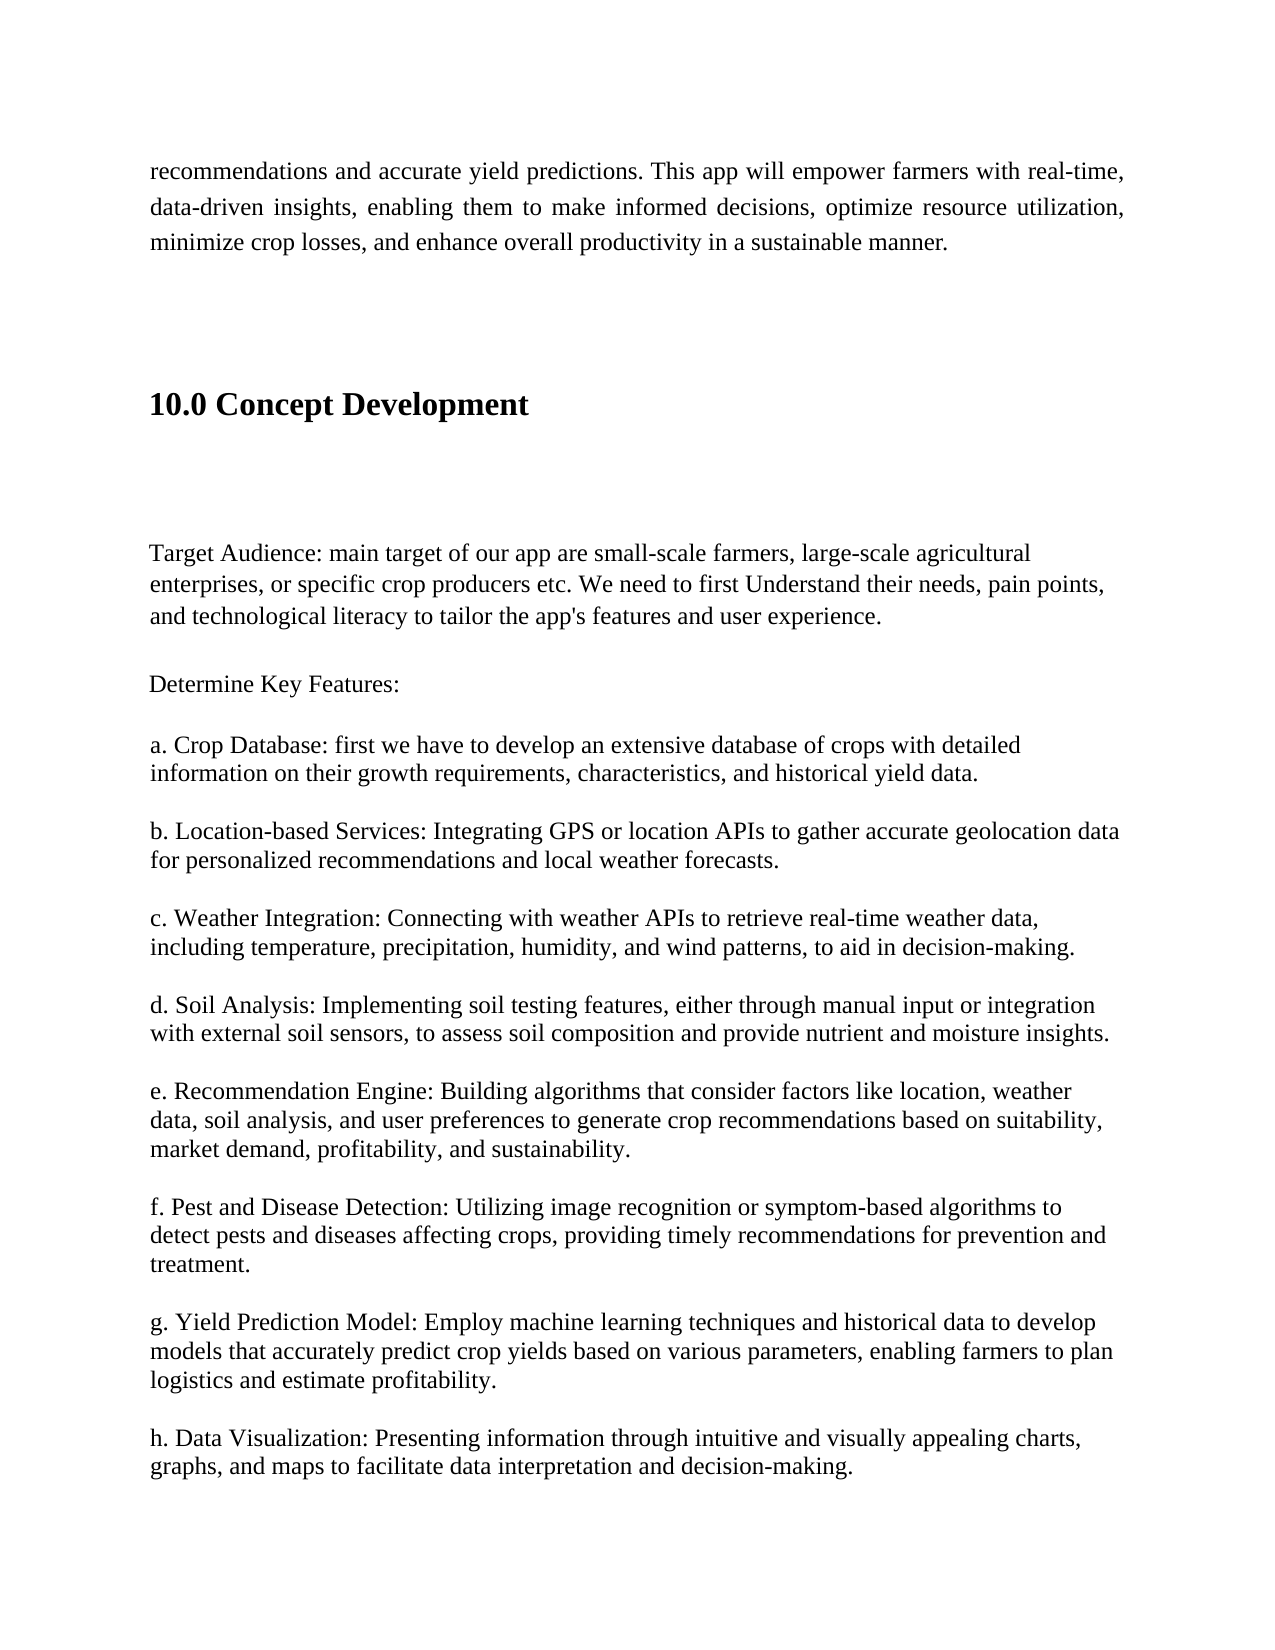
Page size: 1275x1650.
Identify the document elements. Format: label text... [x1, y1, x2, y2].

subtitle 10.0 Concept Development [148, 384, 1125, 423]
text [150, 156, 1125, 256]
text g. Yield Prediction Model: Employ machine learning techniques and historical data to develop models that accurately predict crop yields based on various parameters, enabling farmers to plan logistics and estimate profitability. [150, 1307, 1125, 1393]
subtitle Target Audience: main target of our app are small-scale farmers, large-scale agricultural enterprises, or specific crop producers etc. We need to first Understand their needs, pain points, and technological literacy to tailor the app's features and user experience. [148, 538, 1125, 629]
text f. Pest and Disease Detection: Utilizing image recognition or symptom-based algorithms to detect pests and diseases affecting crops, providing timely recommendations for prevention and treatment. [150, 1192, 1125, 1278]
text d. Soil Analysis: Implementing soil testing features, either through manual input or integration with external soil sensors, to assess soil composition and provide nutrient and moisture insights. [150, 990, 1125, 1047]
text e. Recommendation Engine: Building algorithms that consider factors like location, weather data, soil analysis, and user preferences to generate crop recommendations based on suitability, market demand, profitability, and sustainability. [150, 1076, 1125, 1163]
text h. Data Visualization: Presenting information through intuitive and visually appealing charts, graphs, and maps to facilitate data interpretation and decision-making. [150, 1423, 1125, 1480]
subtitle Determine Key Features: [148, 669, 1125, 698]
text a. Crop Database: first we have to develop an extensive database of crops with detailed information on their growth requirements, characteristics, and historical yield data. [150, 730, 1125, 787]
text b. Location-based Services: Integrating GPS or location APIs to gather accurate geolocation data for personalized recommendations and local weather forecasts. [150, 816, 1125, 874]
text c. Weather Integration: Connecting with weather APIs to retrieve real-time weather data, including temperature, precipitation, humidity, and wind patterns, to aid in decision-making. [150, 903, 1125, 961]
